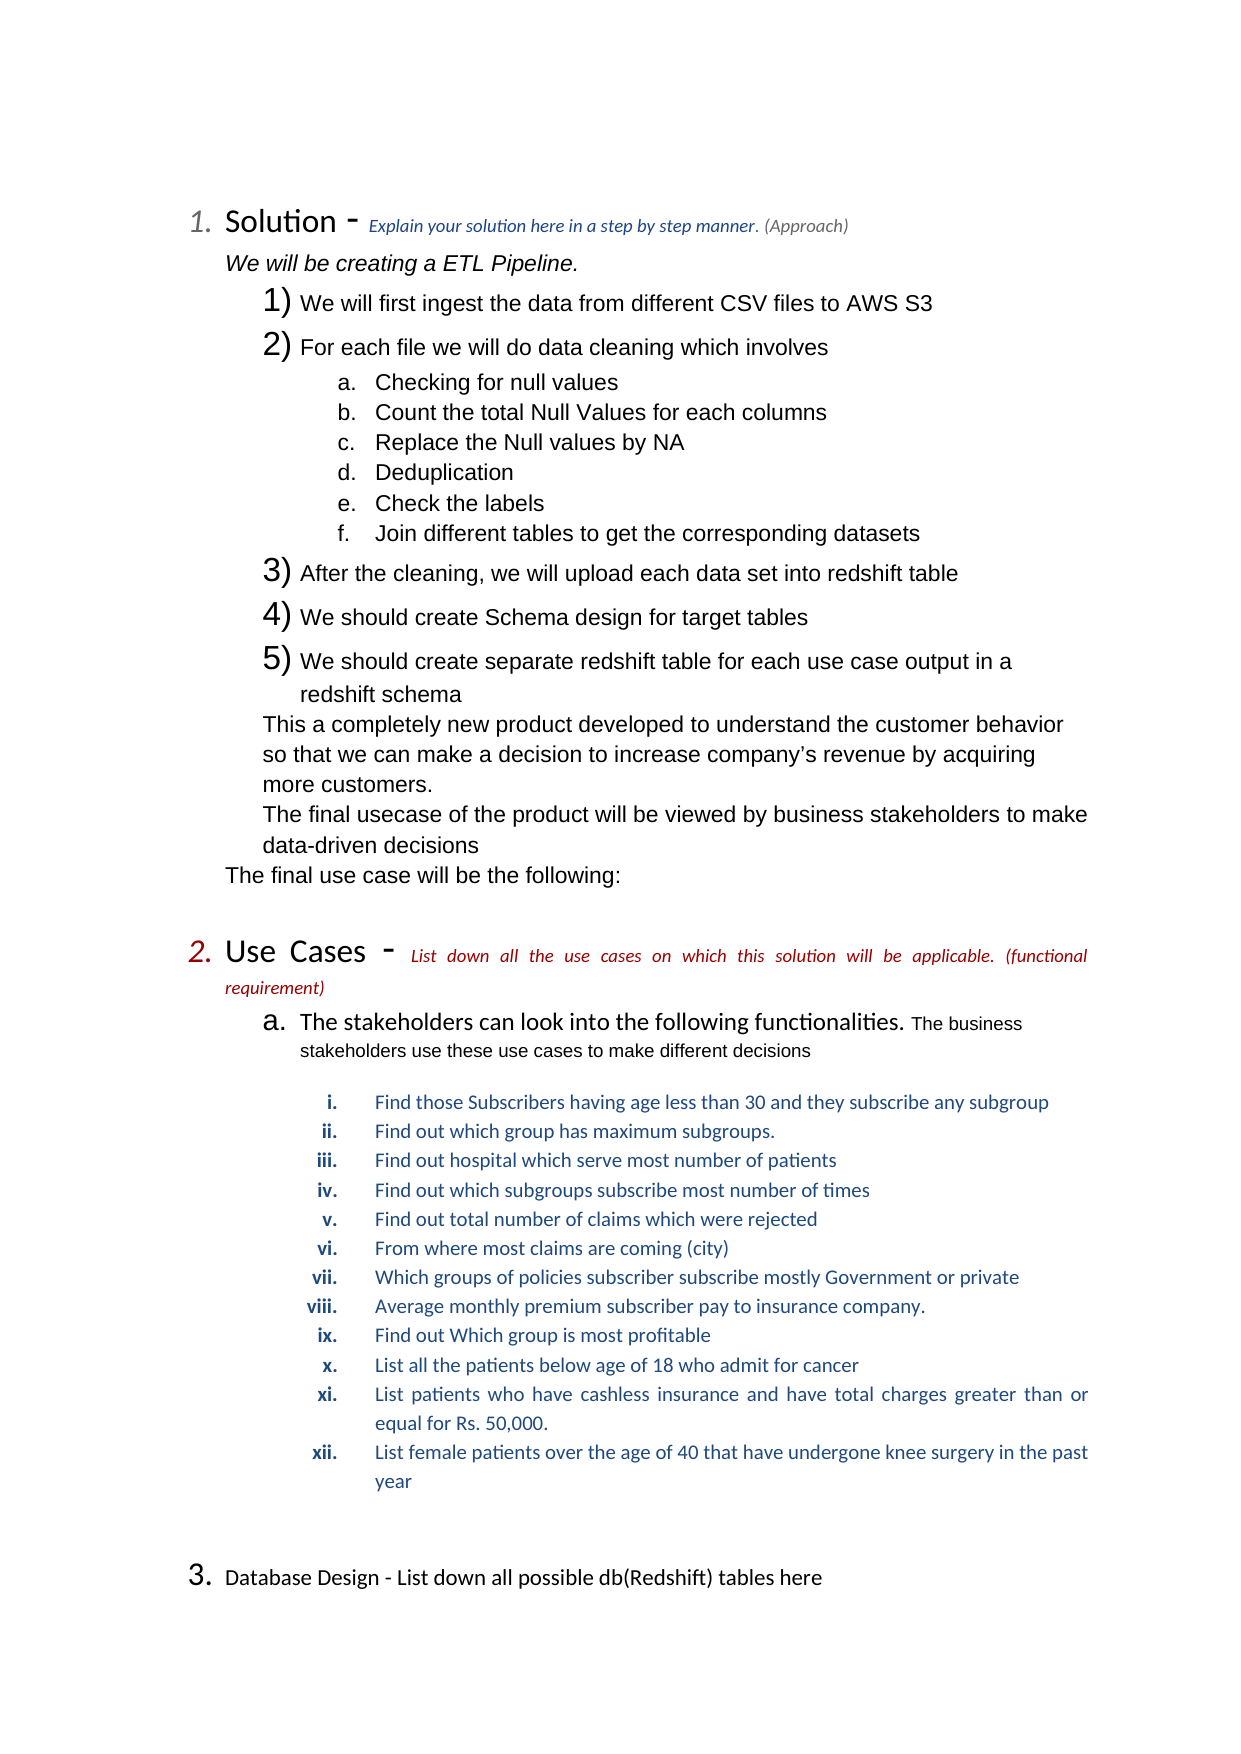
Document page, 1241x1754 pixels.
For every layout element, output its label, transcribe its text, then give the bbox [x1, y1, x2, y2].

subtitle Solution - Explain your solution here in a step by step manner. (Approach) [187, 192, 1090, 242]
text The final usecase of the product will be viewed by business stakeholders to make data-driven decisions [262, 801, 1090, 858]
list Find those Subscribers having age less than 30 and they subscribe any subgroup [375, 1089, 1090, 1115]
list Which groups of policies subscriber subscribe mostly Government or private [375, 1264, 1090, 1290]
list Checking for null values [337, 369, 1090, 395]
list From where most claims are coming (city) [375, 1235, 1090, 1261]
list Check the labels [337, 489, 1090, 516]
list We will first ingest the data from different CSV files to AWS S3 [262, 280, 1090, 319]
list Find out which subgroups subscribe most number of times [375, 1177, 1090, 1202]
list The stakeholders can look into the following functionalities. The business stakeholders use these use cases to make different decisions [262, 1003, 1090, 1061]
list We should create Schema design for target tables [262, 594, 1090, 632]
list Find out which group has maximum subgroups. [337, 1118, 1090, 1144]
list List female patients over the age of 40 that have undergone knee surgery in the past year [337, 1439, 1090, 1494]
list For each file we will do data cleaning which involves [262, 324, 1090, 363]
list Find out total number of claims which were rejected [375, 1206, 1090, 1231]
subtitle Use Cases - List down all the use cases on which this solution will be applicable. (functional requirement) [187, 922, 1090, 999]
text This a completely new product developed to understand the customer behavior so that we can make a decision to increase company’s revenue by acquiring more customers. [262, 711, 1090, 797]
text The final use case will be the following: [225, 862, 1090, 888]
list Find out hospital which serve most number of patients [375, 1148, 1090, 1173]
list Replace the Null values by NA [337, 429, 1090, 455]
list Find out Which group is most profitable [375, 1323, 1090, 1348]
list Count the total Null Values for each columns [337, 399, 1090, 425]
list Deduplication [337, 459, 1090, 486]
list Average monthly premium subscriber pay to insurance company. [337, 1293, 1090, 1319]
list List all the patients below age of 18 who admit for cancer [375, 1352, 1090, 1377]
list We should create separate redshift table for each use case output in a redshift schema [262, 638, 1090, 707]
text We will be creating a ETL Pipeline. [150, 250, 1090, 276]
list Join different tables to get the corresponding datasets [337, 520, 1090, 546]
list After the cleaning, we will upload each data set into redshift table [262, 550, 1090, 588]
list List patients who have cashless insurance and have total charges greater than or equal for Rs. 50,000. [337, 1381, 1090, 1436]
list Database Design - List down all possible db(Redshift) tables here [187, 1553, 1090, 1593]
